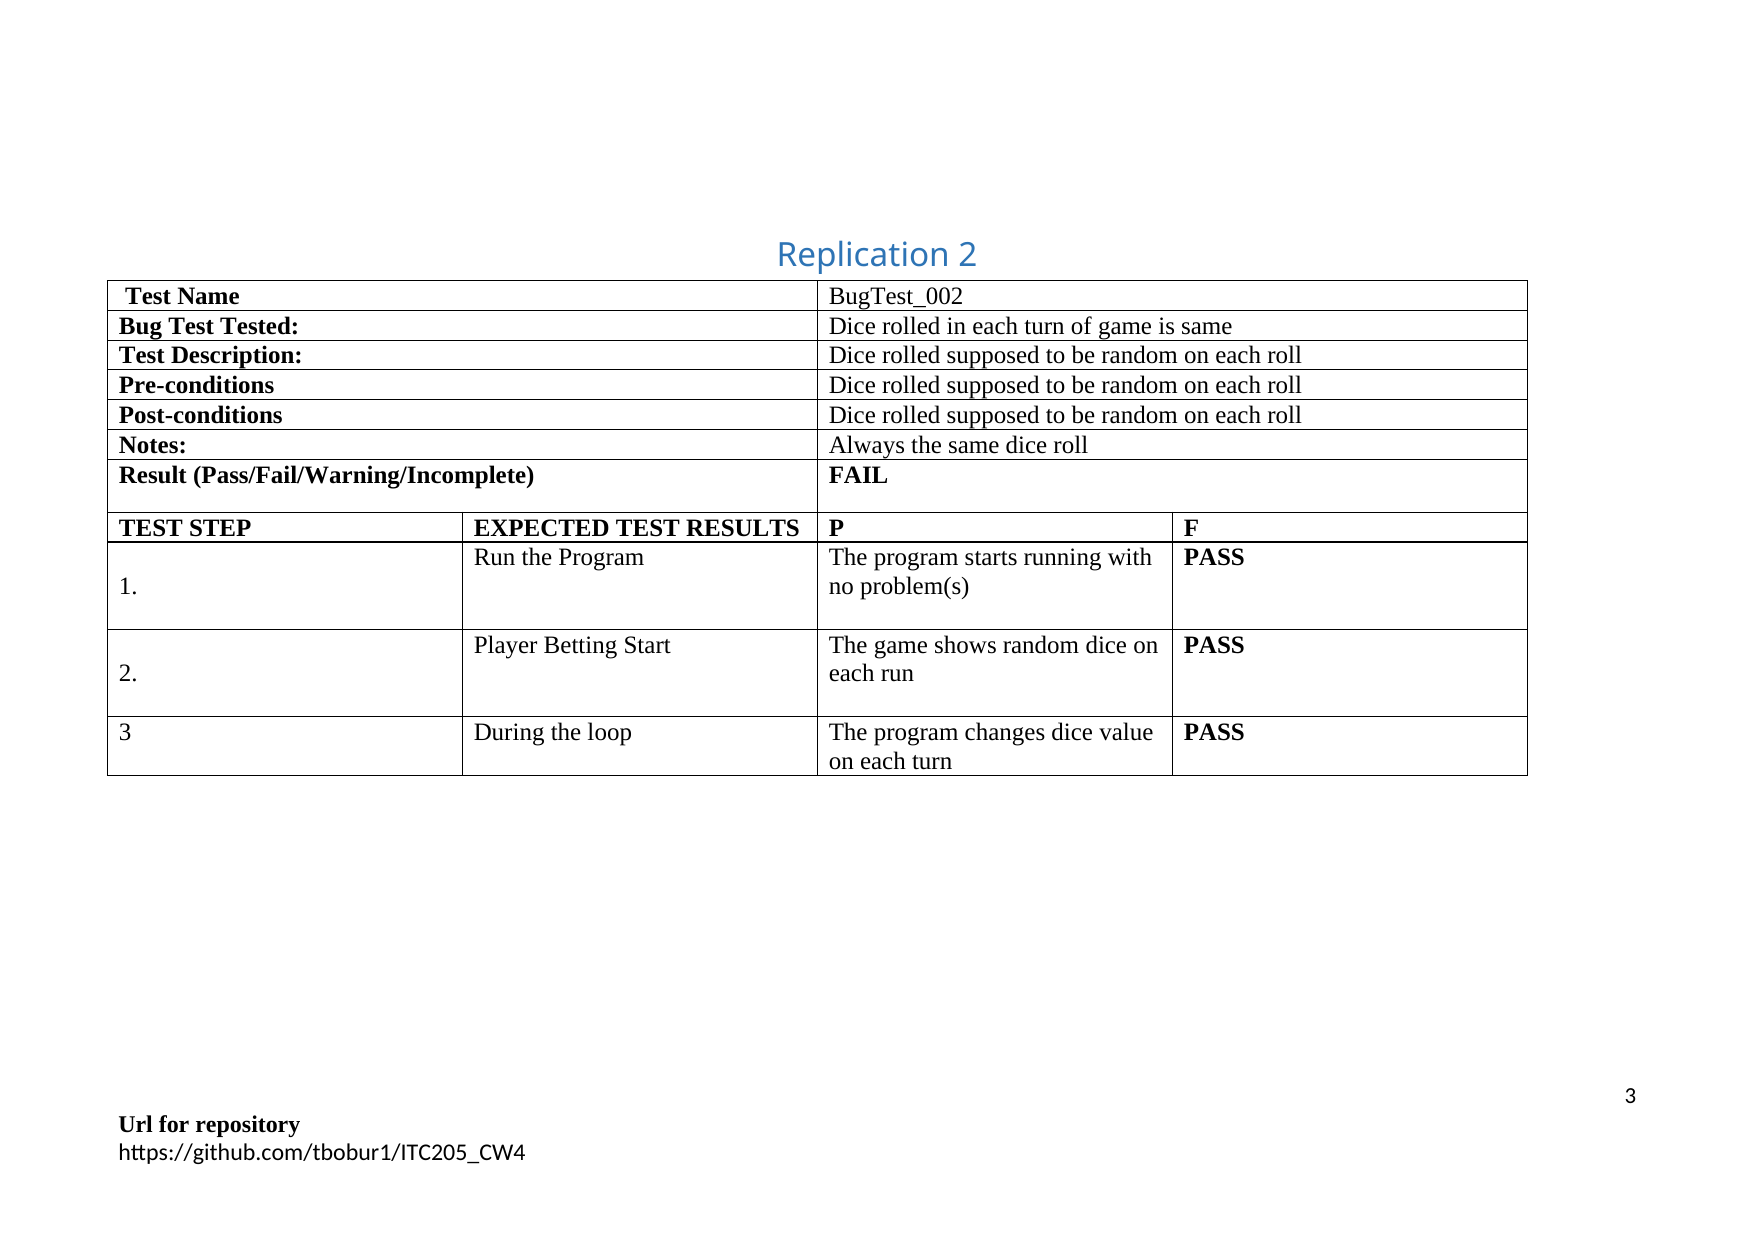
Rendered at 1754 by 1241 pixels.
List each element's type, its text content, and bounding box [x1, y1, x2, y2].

table_cell Player Betting Start [463, 630, 817, 716]
table_cell Dice rolled in each turn of game is same [818, 311, 1527, 339]
table_cell FAIL [818, 460, 1527, 512]
table_header BugTest_002 [818, 281, 1527, 310]
table_cell The game shows random dice on each run [818, 630, 1172, 716]
table_cell 2. [108, 630, 462, 716]
table_cell Dice rolled supposed to be random on each roll [818, 370, 1527, 399]
table_cell PASS [1173, 717, 1527, 774]
table_cell EXPECTED TEST RESULTS [463, 513, 817, 541]
table_cell F [1173, 513, 1527, 541]
table_cell Bug Test Tested: [108, 311, 817, 339]
table_cell Dice rolled supposed to be random on each roll [818, 341, 1527, 369]
table_cell 1. [108, 543, 462, 629]
subtitle Replication 2 [118, 231, 1636, 276]
table_cell Dice rolled supposed to be random on each roll [818, 400, 1527, 429]
table_cell Post-conditions [108, 400, 817, 429]
table_cell P [818, 513, 1172, 541]
table_cell During the loop [463, 717, 817, 774]
table_cell Pre-conditions [108, 370, 817, 399]
table_cell Run the Program [463, 543, 817, 629]
table_cell The program changes dice value on each turn [818, 717, 1172, 774]
table_cell Notes: [108, 430, 817, 459]
table_cell PASS [1173, 543, 1527, 629]
table_cell TEST STEP [108, 513, 462, 541]
table_cell PASS [1173, 630, 1527, 716]
table_cell The program starts running with no problem(s) [818, 543, 1172, 629]
table_cell Test Description: [108, 341, 817, 369]
table_cell Always the same dice roll [818, 430, 1527, 459]
table_header Test Name [108, 281, 817, 310]
table_cell 3 [108, 717, 462, 774]
table_cell Result (Pass/Fail/Warning/Incomplete) [108, 460, 817, 512]
